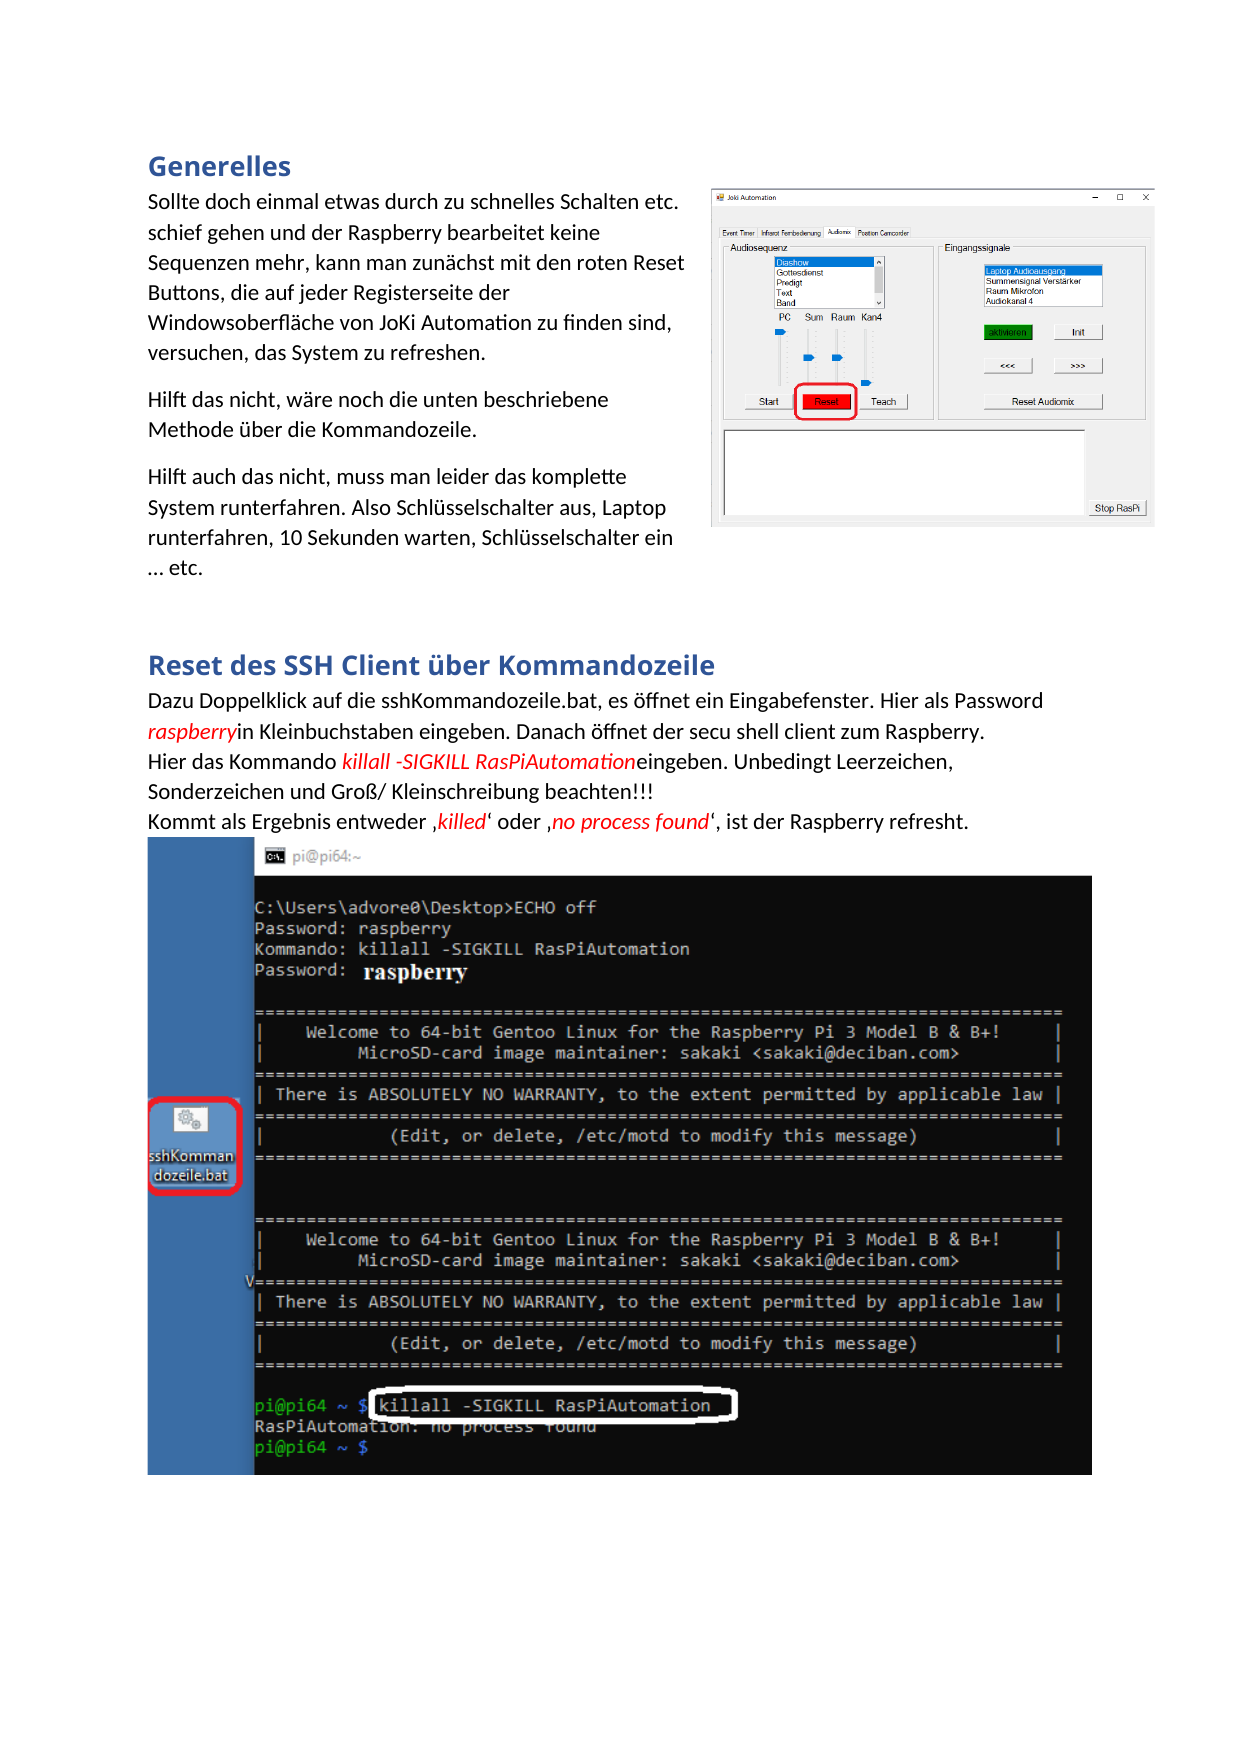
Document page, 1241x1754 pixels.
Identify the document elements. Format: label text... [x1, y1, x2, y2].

text raspberryin Kleinbuchstaben eingeben. Danach öffnet der secu shell client zum Raspberry. [148, 717, 1093, 745]
text Hilft das nicht, wäre noch die unten beschriebene Methode über die Kommandozeile. [148, 385, 710, 443]
picture [710, 188, 1155, 527]
subtitle Reset des SSH Client über Kommandozeile [148, 647, 1093, 684]
text Dazu Doppelklick auf die sshKommandozeile.bat, es öffnet ein Eingabefenster. Hier als Password [148, 687, 1093, 714]
subtitle Generelles [148, 148, 1093, 184]
text Hilft auch das nicht, muss man leider das komplette System runterfahren. Also Schlüsselschalter aus, Laptop runterfahren, 10 Sekunden warten, Schlüsselschalter ein … etc. [148, 462, 1093, 581]
picture [147, 837, 1092, 1475]
text Sollte doch einmal etwas durch zu schnelles Schalten etc. schief gehen und der Raspberry bearbeitet keine Sequenzen mehr, kann man zunächst mit den roten Reset Buttons, die auf jeder Registerseite der Windowsoberfläche von JoKi Automation zu finden sind, versuchen, das System zu refreshen. [148, 187, 1093, 366]
text Kommt als Ergebnis entweder ‚killed‘ oder ‚no process found‘, ist der Raspberry refresht. [148, 807, 1093, 835]
text Hier das Kommando killall -SIGKILL RasPiAutomationeingeben. Unbedingt Leerzeichen, Sonderzeichen und Groß/ Kleinschreibung beachten!!! [148, 747, 1093, 805]
